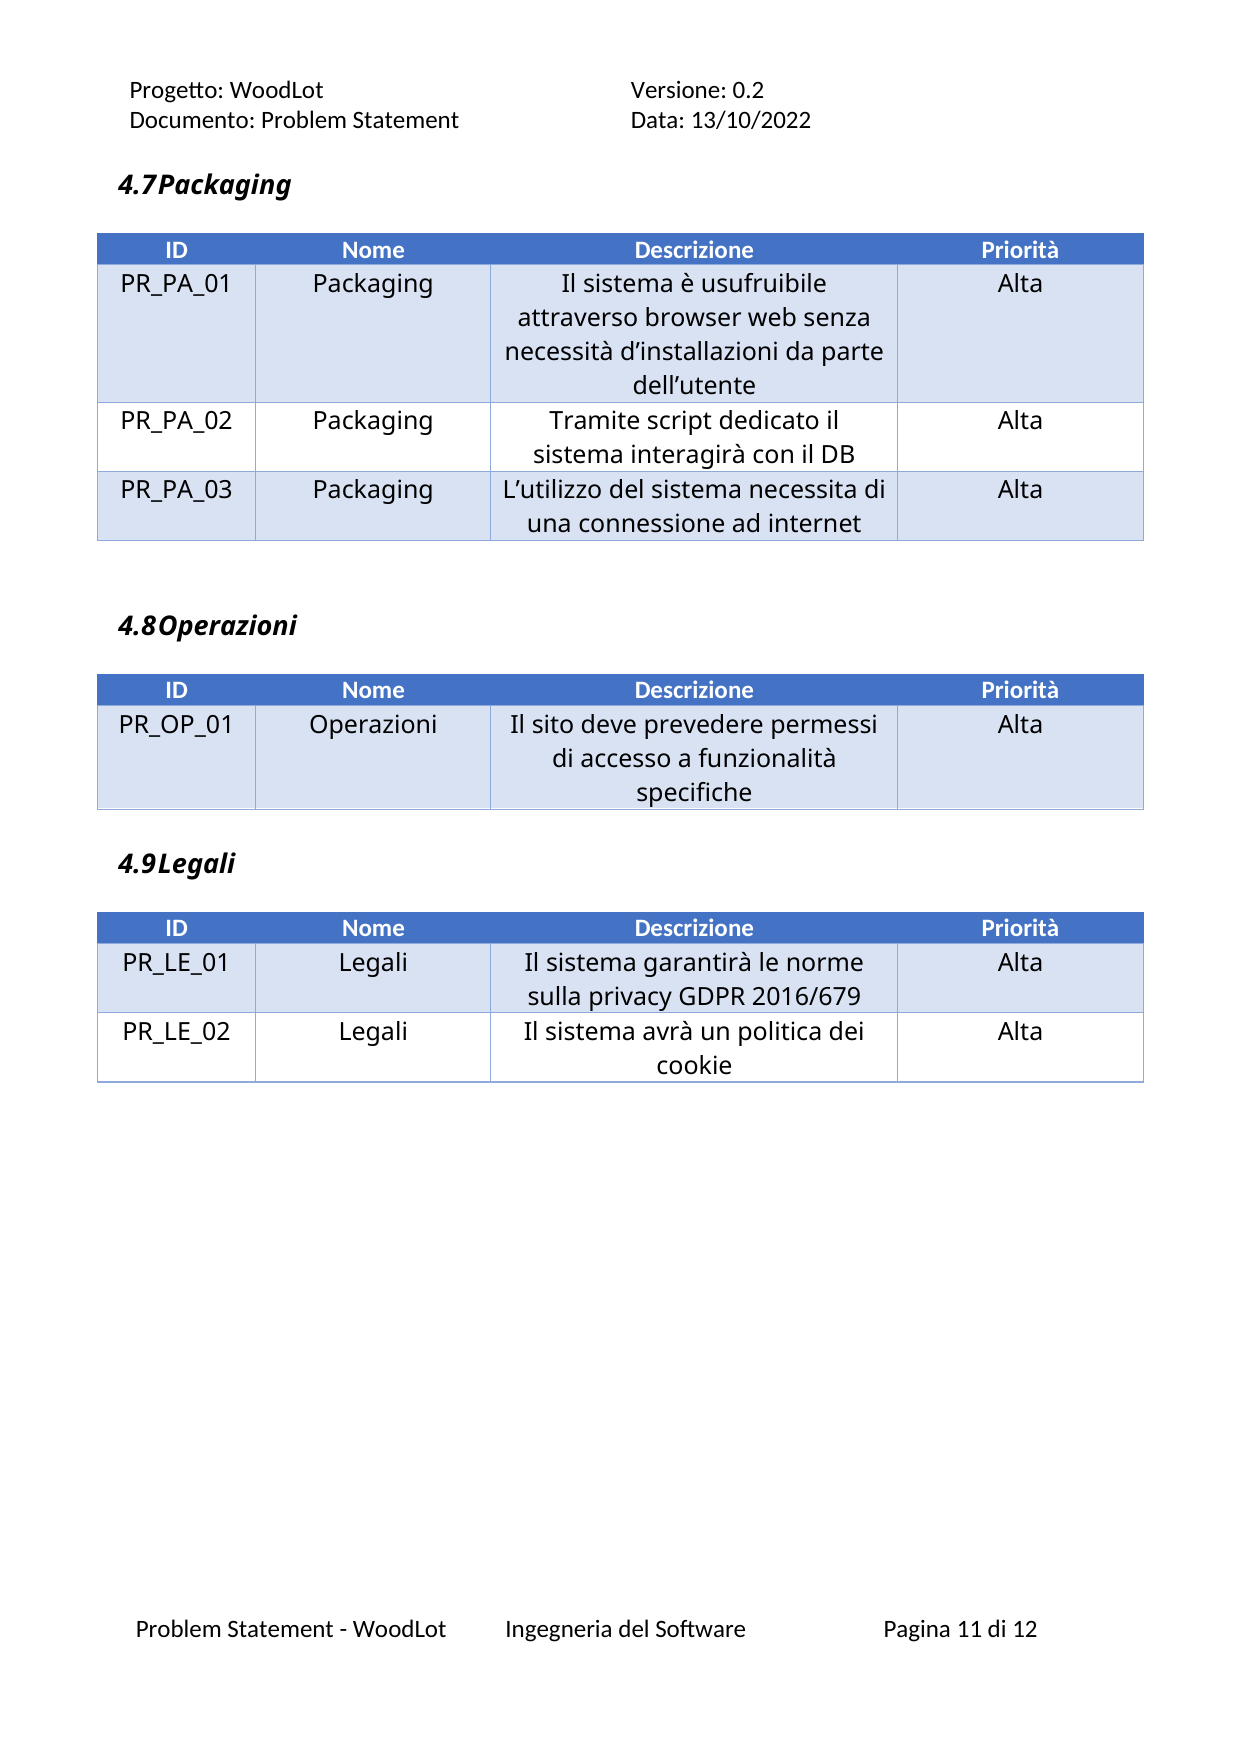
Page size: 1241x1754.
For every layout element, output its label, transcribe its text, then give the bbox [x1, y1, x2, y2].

table_cell Operazioni [256, 706, 490, 808]
table_cell PR_PA_02 [98, 403, 255, 471]
table_cell L’utilizzo del sistema necessita di una connessione ad internet [491, 472, 897, 540]
subtitle Legali [118, 844, 1122, 881]
table_cell Legali [256, 944, 490, 1012]
table_cell Il sistema è usufruibile attraverso browser web senza necessità d’installazioni da parte dell’utente [491, 265, 897, 402]
table_cell Alta [898, 472, 1143, 540]
table_header Descrizione [491, 234, 897, 264]
subtitle Operazioni [118, 606, 1122, 643]
table_header Nome [256, 234, 490, 264]
table_header ID [98, 913, 255, 943]
table_cell Legali [256, 1013, 490, 1081]
table_cell Il sistema avrà un politica dei cookie [491, 1013, 897, 1081]
table_cell PR_PA_01 [98, 265, 255, 402]
table_cell Alta [898, 265, 1143, 402]
table_cell Alta [898, 944, 1143, 1012]
table_header Priorità [898, 675, 1143, 705]
table_header Priorità [898, 234, 1143, 264]
table_cell PR_LE_02 [98, 1013, 255, 1081]
table_cell Il sistema garantirà le norme sulla privacy GDPR 2016/679 [491, 944, 897, 1012]
table_cell Il sito deve prevedere permessi di accesso a funzionalità specifiche [491, 706, 897, 808]
table_cell Alta [898, 403, 1143, 471]
table_cell PR_PA_03 [98, 472, 255, 540]
table_header Descrizione [491, 913, 897, 943]
table_cell Packaging [256, 403, 490, 471]
subtitle Packaging [118, 165, 1122, 202]
table_header Nome [256, 675, 490, 705]
table_header Nome [256, 913, 490, 943]
table_header ID [98, 234, 255, 264]
table_cell PR_OP_01 [98, 706, 255, 808]
table_cell PR_LE_01 [98, 944, 255, 1012]
table_header Priorità [898, 913, 1143, 943]
table_cell Packaging [256, 472, 490, 540]
table_cell Packaging [256, 265, 490, 402]
table_header Descrizione [491, 675, 897, 705]
table_cell Tramite script dedicato il sistema interagirà con il DB [491, 403, 897, 471]
table_header ID [98, 675, 255, 705]
table_cell Alta [898, 1013, 1143, 1081]
table_cell Alta [898, 706, 1143, 808]
